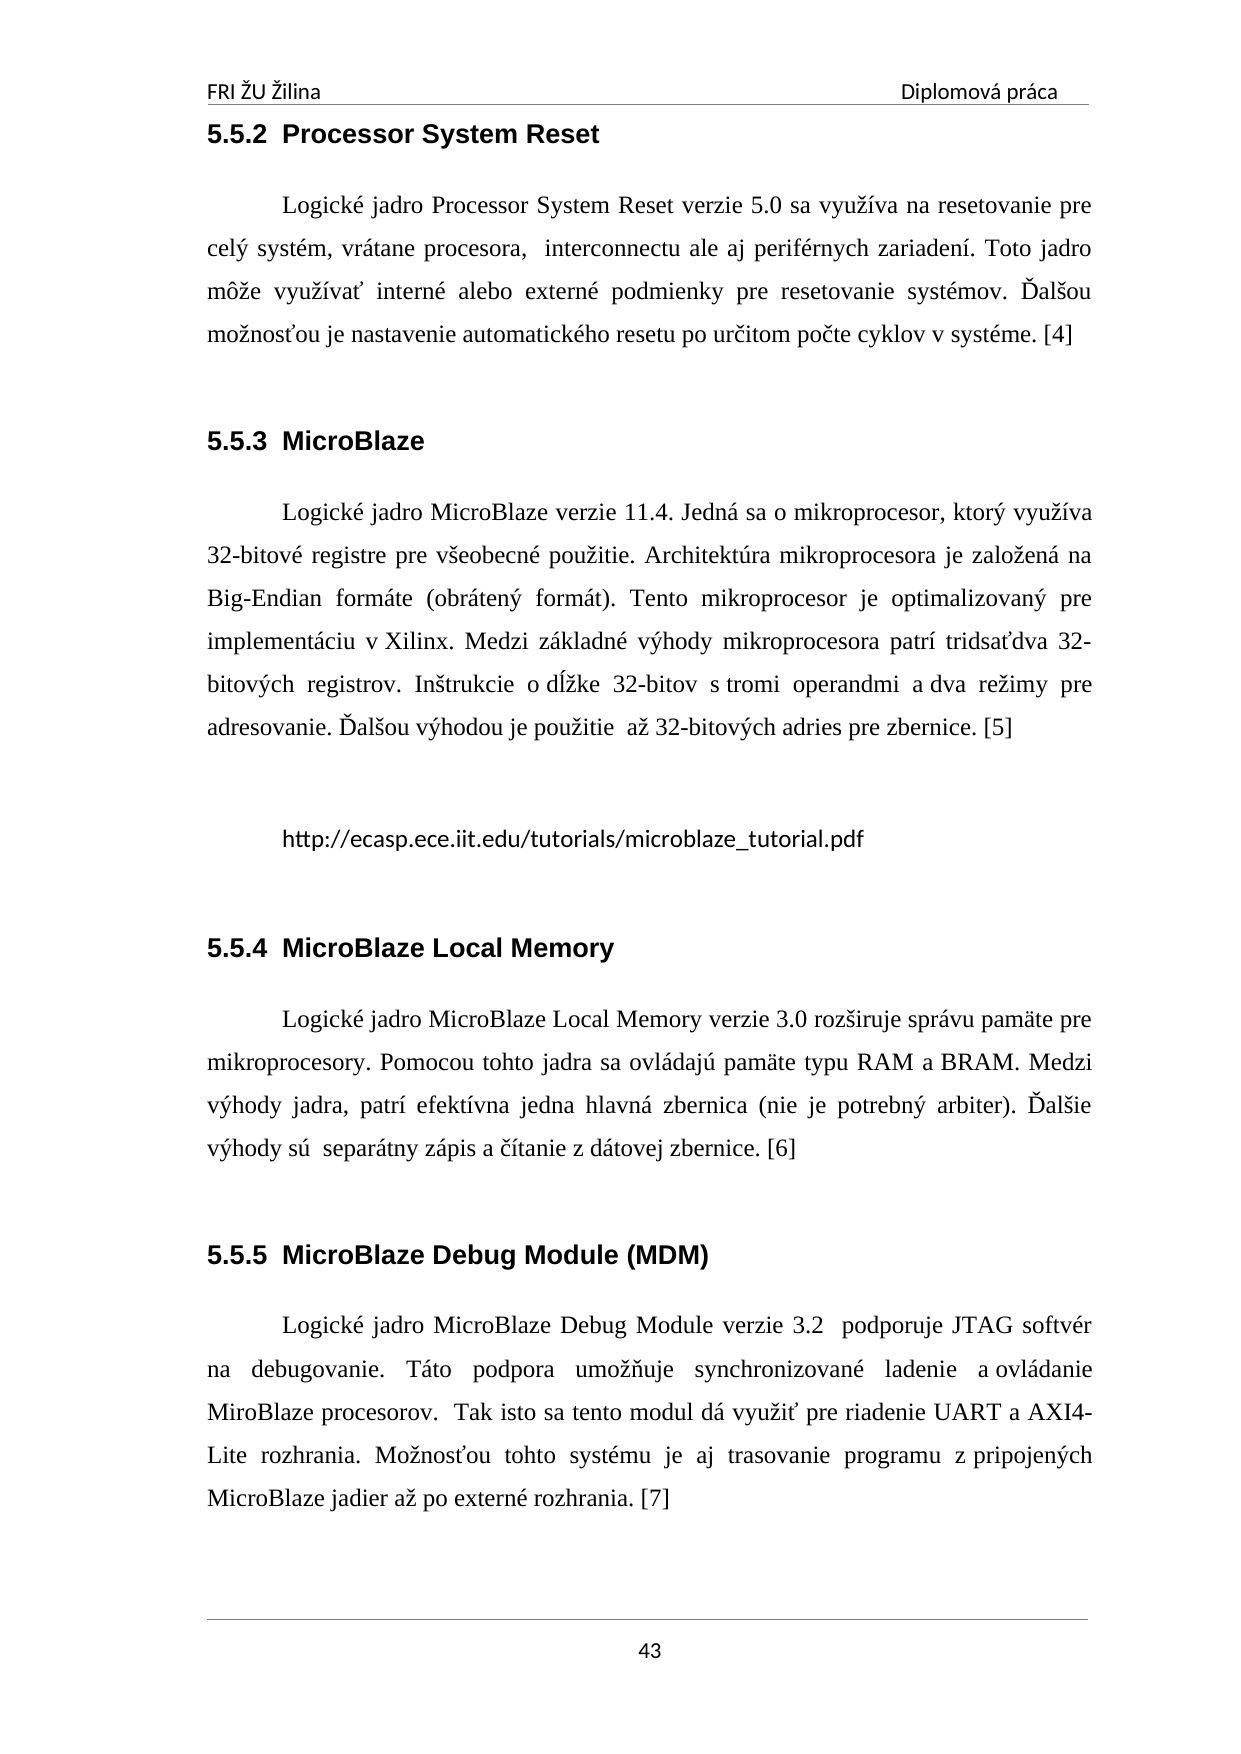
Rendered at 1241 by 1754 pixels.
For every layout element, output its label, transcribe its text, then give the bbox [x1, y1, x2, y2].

text MicroBlaze Local Memory [207, 932, 1092, 963]
text Logické jadro MicroBlaze verzie 11.4. Jedná sa o mikroprocesor, ktorý využíva 32-bitové registre pre všeobecné použitie. Architektúra mikroprocesora je založená na Big-Endian formáte (obrátený formát). Tento mikroprocesor je optimalizovaný pre implementáciu v Xilinx. Medzi základné výhody mikroprocesora patrí tridsaťdva 32-bitových registrov. Inštrukcie o dĺžke 32-bitov s tromi operandmi a dva režimy pre adresovanie. Ďalšou výhodou je použitie až 32-bitových adries pre zbernice. [5] [207, 497, 1092, 741]
text http://ecasp.ece.iit.edu/tutorials/microblaze_tutorial.pdf [207, 823, 1092, 854]
text Logické jadro MicroBlaze Debug Module verzie 3.2 podporuje JTAG softvér na debugovanie. Táto podpora umožňuje synchronizované ladenie a ovládanie MiroBlaze procesorov. Tak isto sa tento modul dá využiť pre riadenie UART a AXI4-Lite rozhrania. Možnosťou tohto systému je aj trasovanie programu z pripojených MicroBlaze jadier až po externé rozhrania. [7] [207, 1311, 1092, 1512]
text Processor System Reset [207, 118, 1092, 149]
text MicroBlaze Debug Module (MDM) [207, 1239, 1092, 1270]
text MicroBlaze [207, 425, 1092, 456]
text Logické jadro Processor System Reset verzie 5.0 sa využíva na resetovanie pre celý systém, vrátane procesora, interconnectu ale aj periférnych zariadení. Toto jadro môže využívať interné alebo externé podmienky pre resetovanie systémov. Ďalšou možnosťou je nastavenie automatického resetu po určitom počte cyklov v systéme. [4] [207, 190, 1092, 348]
text Logické jadro MicroBlaze Local Memory verzie 3.0 rozširuje správu pamäte pre mikroprocesory. Pomocou tohto jadra sa ovládajú pamäte typu RAM a BRAM. Medzi výhody jadra, patrí efektívna jedna hlavná zbernica (nie je potrebný arbiter). Ďalšie výhody sú separátny zápis a čítanie z dátovej zbernice. [6] [207, 1004, 1092, 1162]
